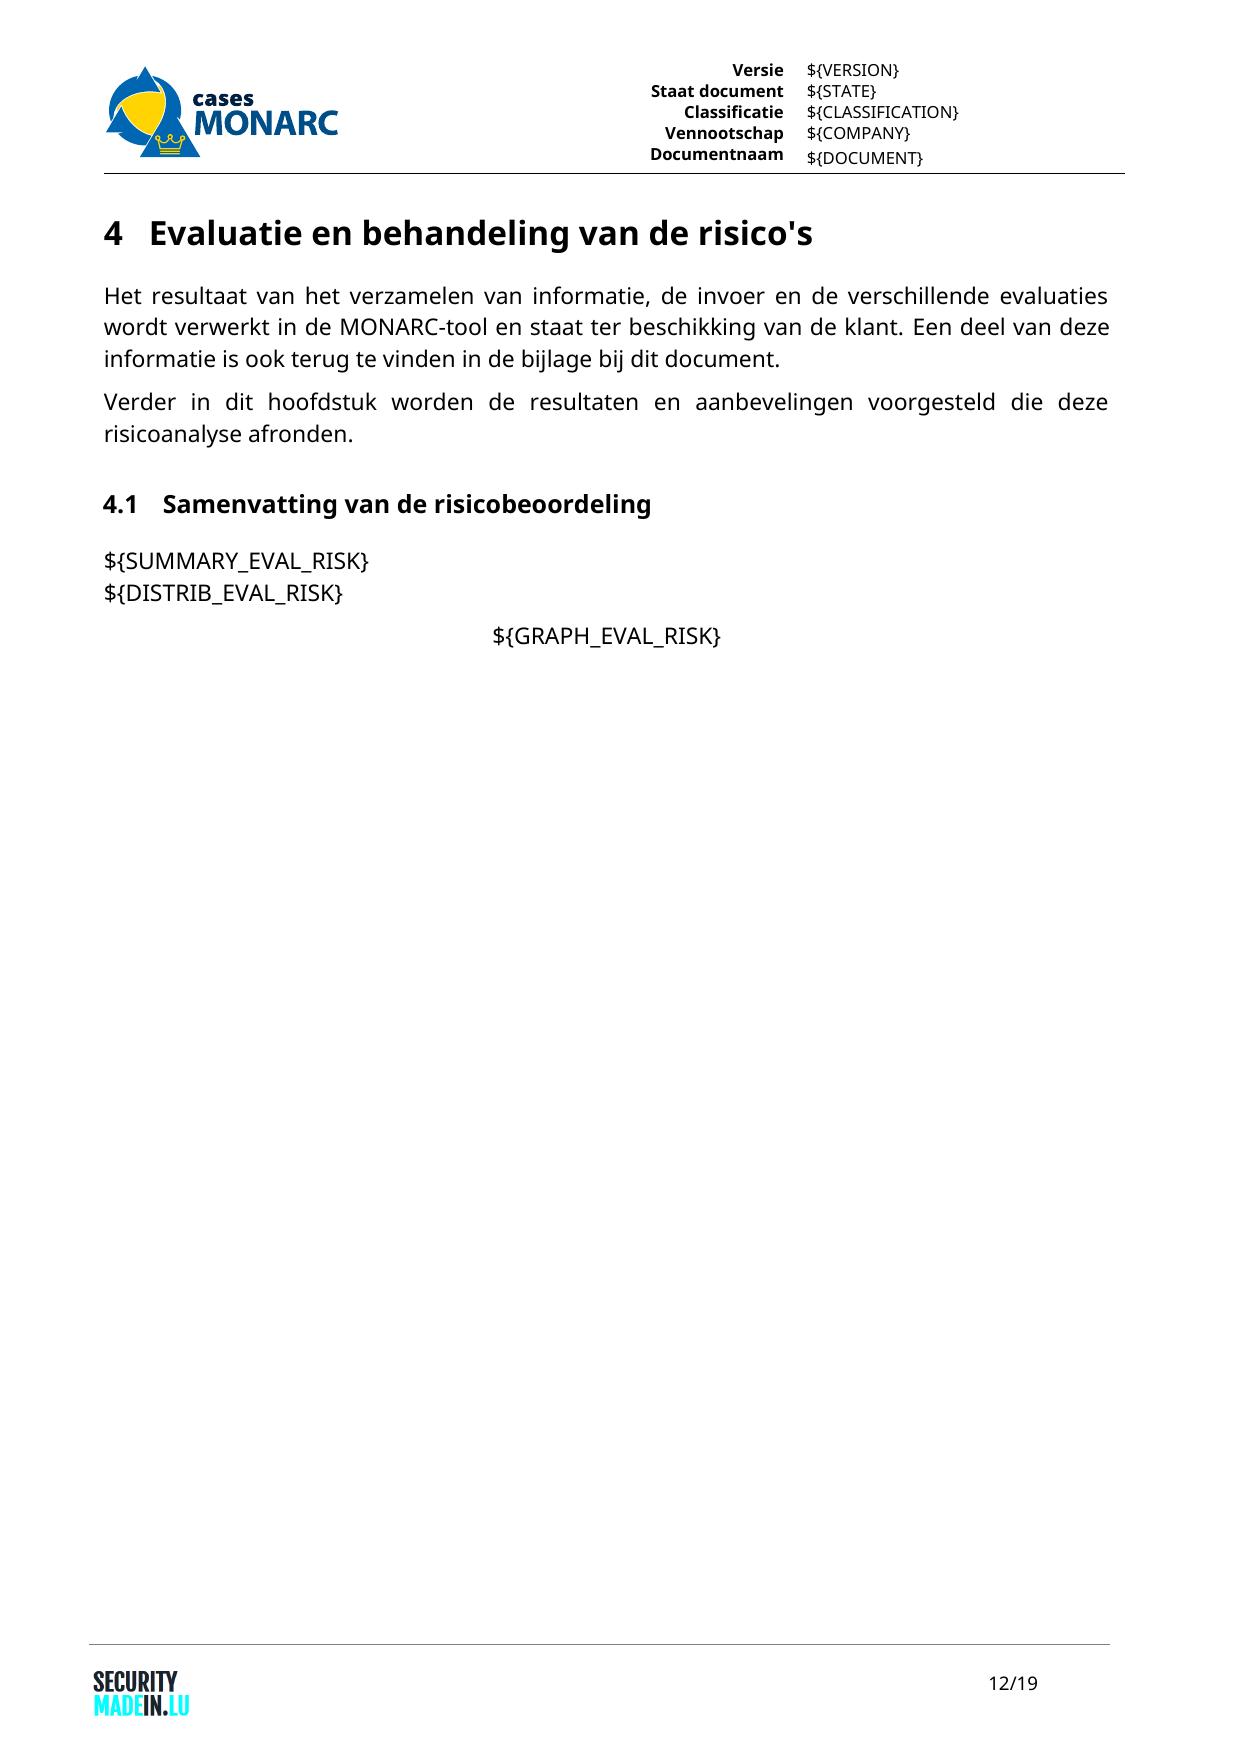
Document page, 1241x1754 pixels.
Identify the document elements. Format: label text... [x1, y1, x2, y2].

subtitle Evaluatie en behandeling van de risico's [103, 209, 1122, 255]
text ${SUMMARY_EVAL_RISK} [103, 545, 1110, 577]
text Het resultaat van het verzamelen van informatie, de invoer en de verschillende evaluaties wordt verwerkt in de MONARC-tool en staat ter beschikking van de klant. Een deel van deze informatie is ook terug te vinden in de bijlage bij dit document. [103, 280, 1110, 374]
text Verder in dit hoofdstuk worden de resultaten en aanbevelingen voorgesteld die deze risicoanalyse afronden. [103, 386, 1110, 449]
subtitle Samenvatting van de risicobeoordeling [103, 486, 1122, 520]
picture [92, 1667, 191, 1719]
text ${GRAPH_EVAL_RISK} [103, 620, 1110, 652]
text ${DISTRIB_EVAL_RISK} [103, 577, 1110, 608]
